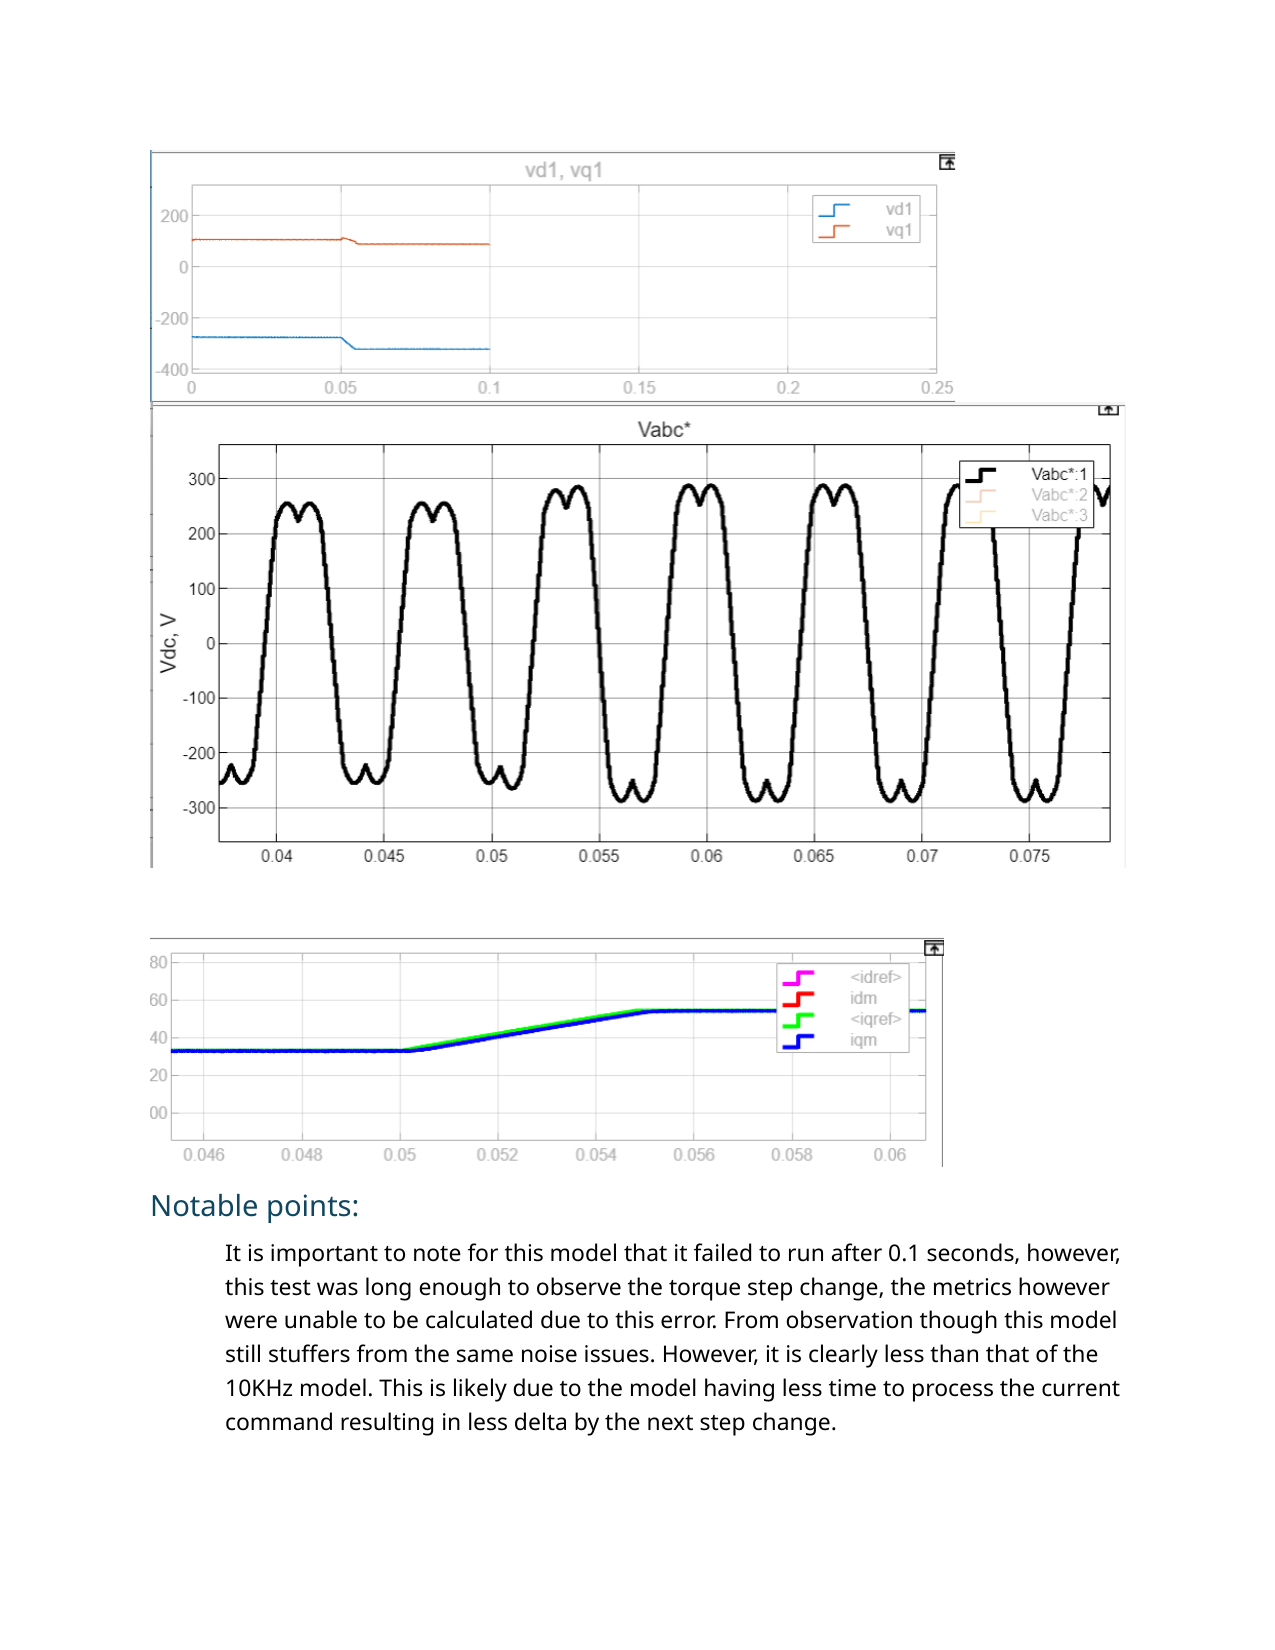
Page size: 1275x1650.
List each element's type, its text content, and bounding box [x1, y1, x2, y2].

picture [150, 937, 944, 1167]
list It is important to note for this model that it failed to run after 0.1 seconds, however, this test was long enough to observe the torque step change, the metrics however were unable to be calculated due to this error. From observation though this model still stuffers from the same noise issues. However, it is clearly less than that of the 10KHz model. This is likely due to the model having less time to process the current command resulting in less delta by the next step change. [225, 1237, 1125, 1437]
subtitle Notable points: [150, 1186, 1125, 1225]
picture [150, 150, 1125, 868]
